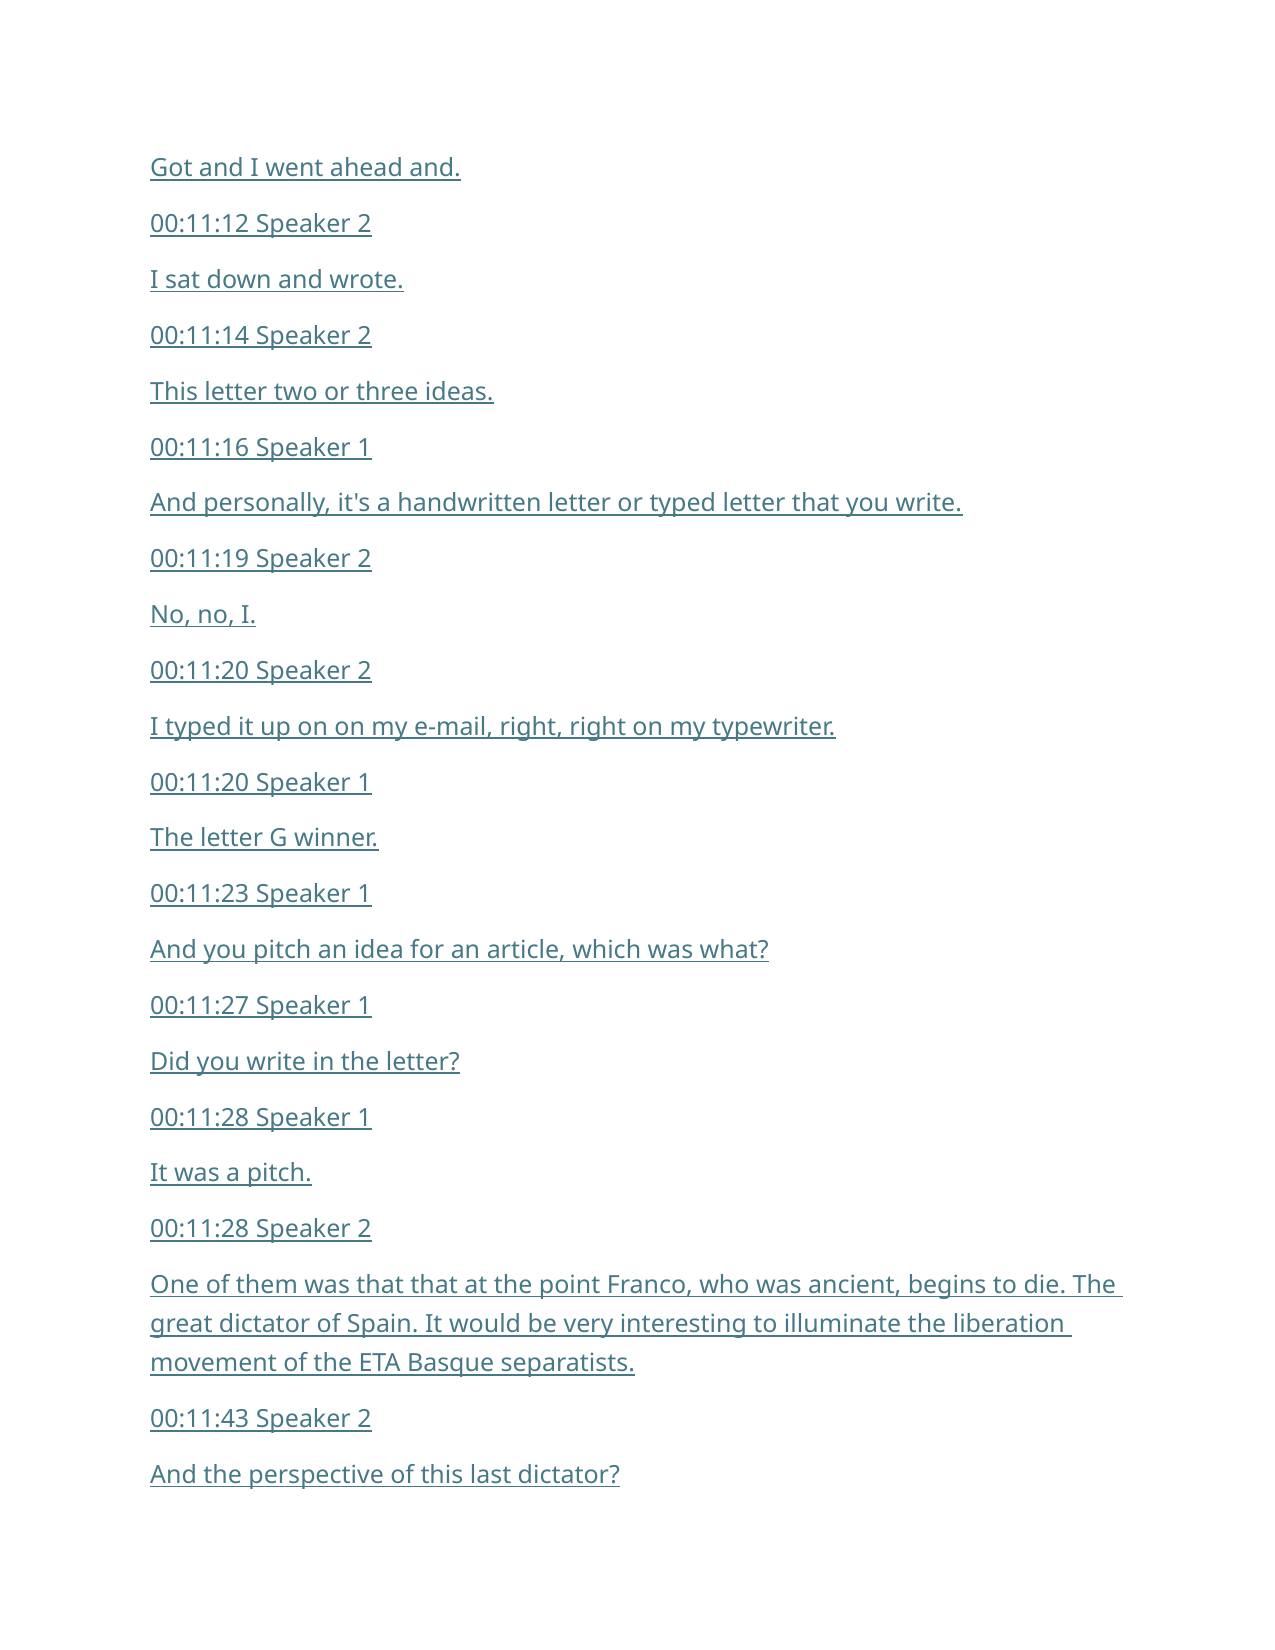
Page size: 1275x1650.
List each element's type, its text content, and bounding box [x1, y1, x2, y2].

text 00:11:19 Speaker 2 [150, 541, 1125, 575]
text 00:11:14 Speaker 2 [150, 317, 1125, 352]
text Did you write in the letter? [150, 1043, 1125, 1077]
text One of them was that that at the point Franco, who was ancient, begins to die. The great dictator of Spain. It would be very interesting to illuminate the liberation movement of the ETA Basque separatists. [150, 1267, 1125, 1379]
text The letter G winner. [150, 820, 1125, 854]
text 00:11:12 Speaker 2 [150, 206, 1125, 240]
text 00:11:43 Speaker 2 [150, 1401, 1125, 1435]
text I typed it up on on my e-mail, right, right on my typewriter. [150, 708, 1125, 742]
text 00:11:16 Speaker 1 [150, 429, 1125, 463]
text And you pitch an idea for an article, which was what? [150, 932, 1125, 966]
text 00:11:27 Speaker 1 [150, 987, 1125, 1022]
text No, no, I. [150, 597, 1125, 631]
text And the perspective of this last dictator? [150, 1457, 1125, 1491]
text 00:11:28 Speaker 1 [150, 1099, 1125, 1133]
text 00:11:20 Speaker 2 [150, 652, 1125, 687]
text 00:11:23 Speaker 1 [150, 876, 1125, 910]
text 00:11:20 Speaker 1 [150, 764, 1125, 798]
text Got and I went ahead and. [150, 150, 1125, 184]
text I sat down and wrote. [150, 262, 1125, 296]
text It was a pitch. [150, 1155, 1125, 1189]
text And personally, it's a handwritten letter or typed letter that you write. [150, 485, 1125, 519]
text 00:11:28 Speaker 2 [150, 1211, 1125, 1245]
text This letter two or three ideas. [150, 373, 1125, 407]
